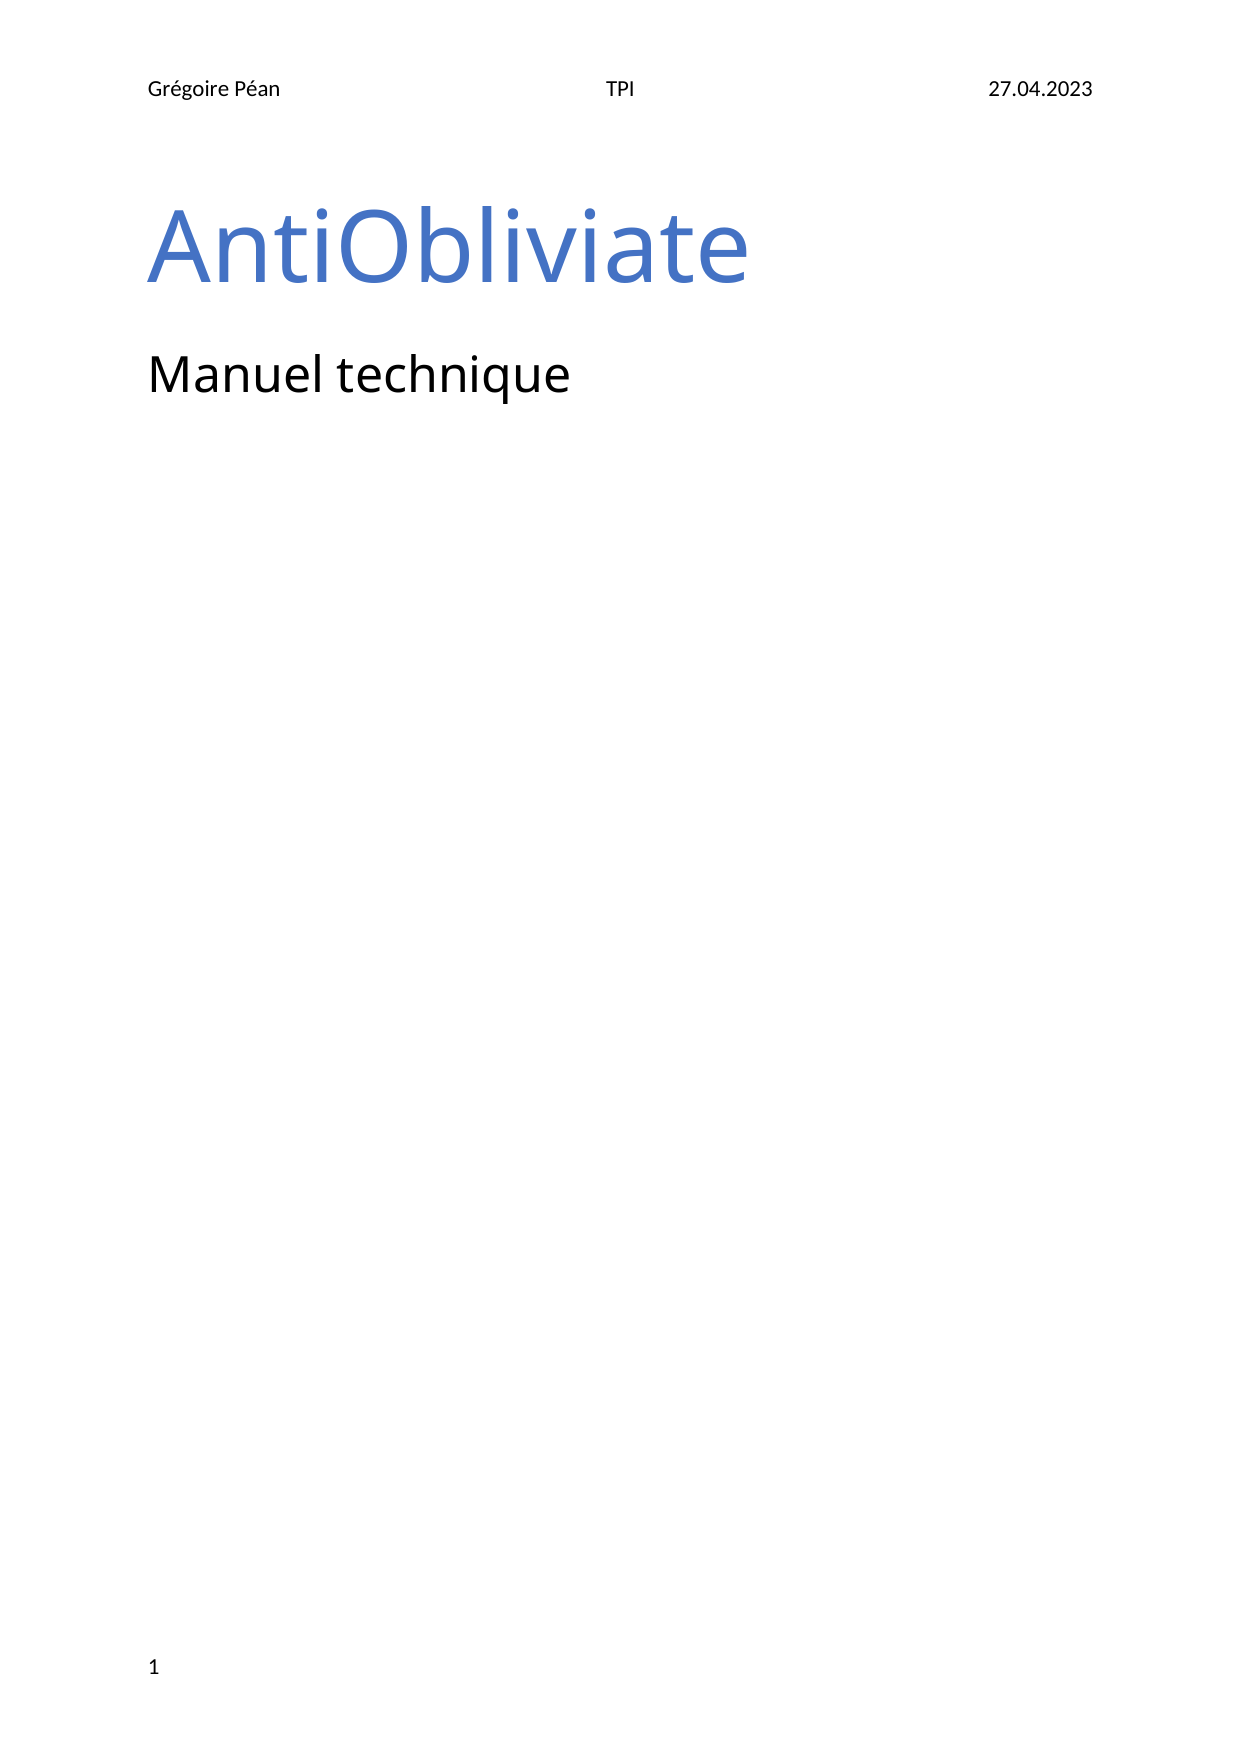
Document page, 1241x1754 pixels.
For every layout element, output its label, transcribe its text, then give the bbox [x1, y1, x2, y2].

text Manuel technique [148, 339, 1093, 407]
text AntiObliviate [148, 176, 1093, 312]
